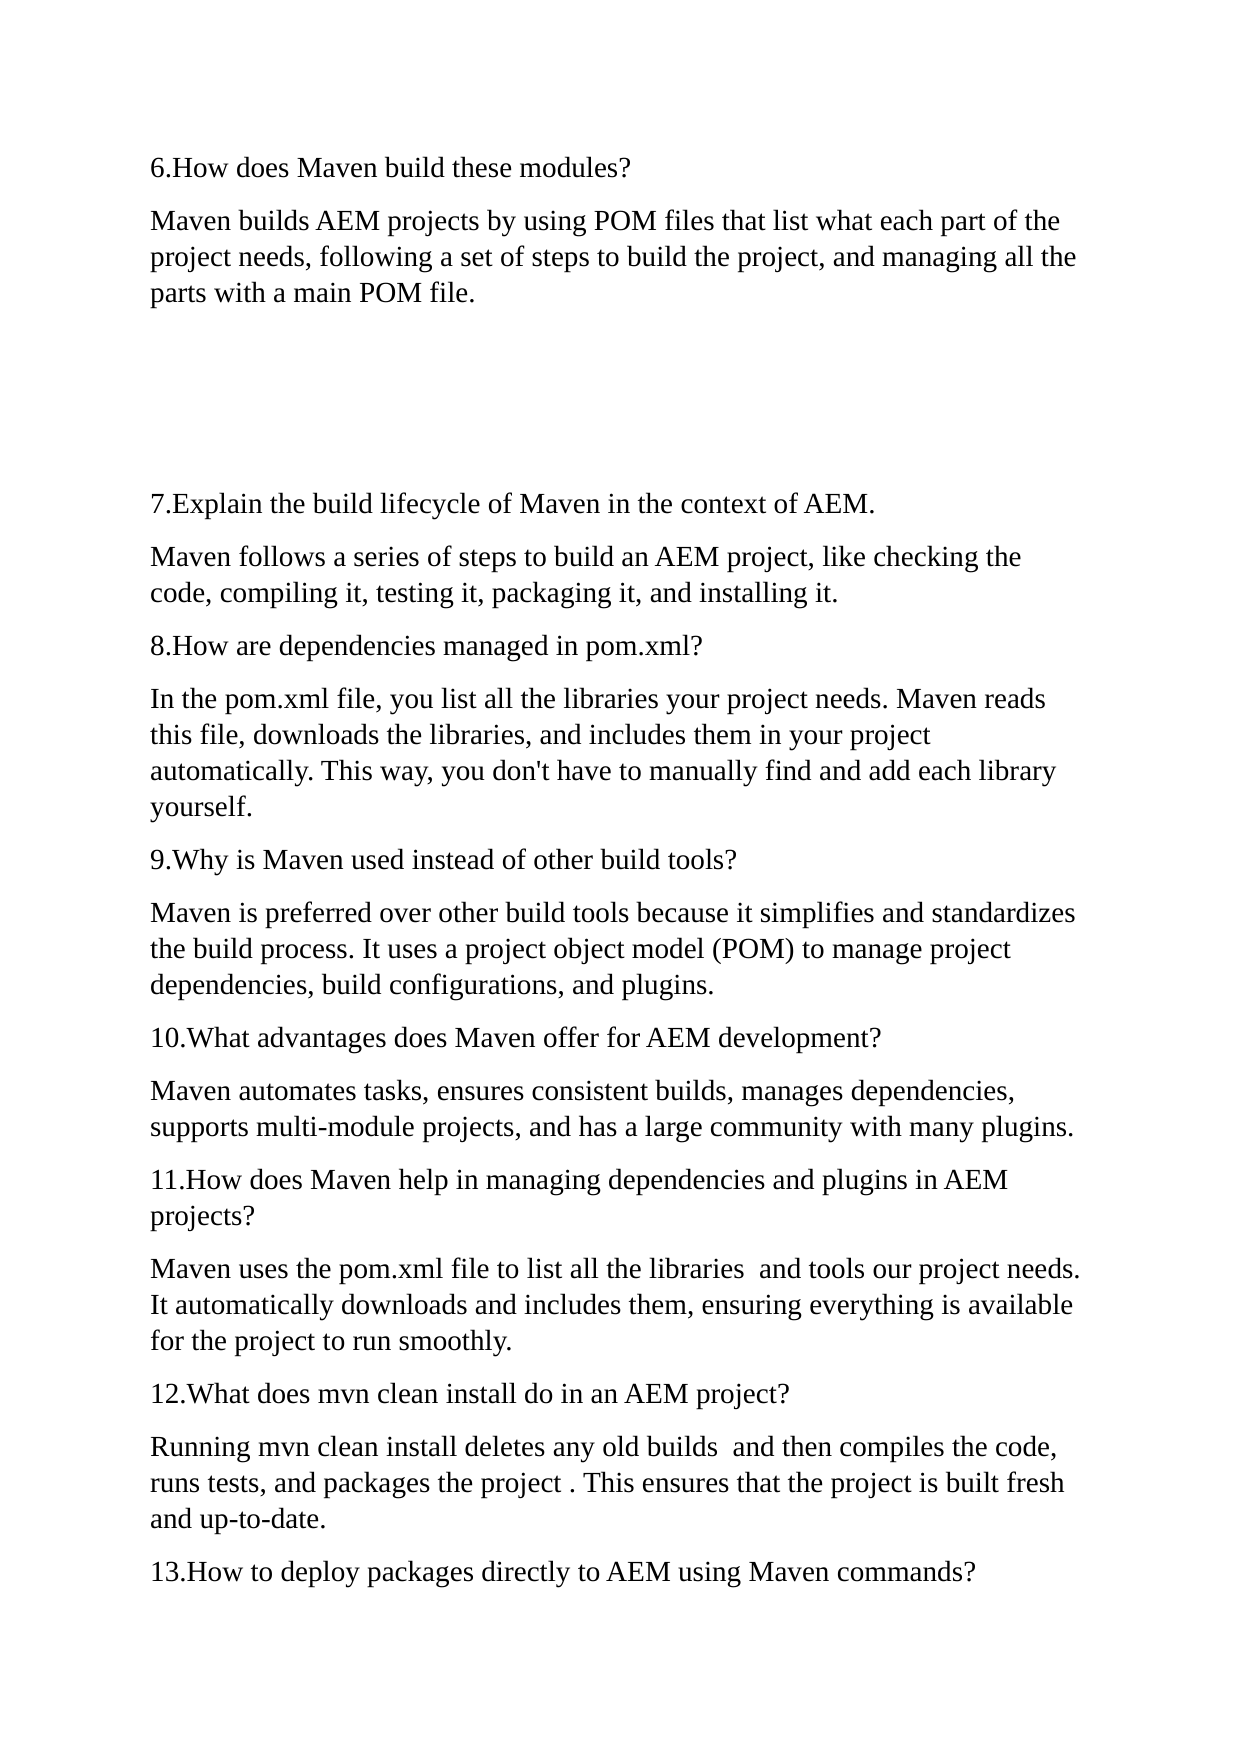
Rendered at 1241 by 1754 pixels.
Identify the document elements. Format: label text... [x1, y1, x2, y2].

text 9.Why is Maven used instead of other build tools? [150, 842, 1090, 876]
text Maven automates tasks, ensures consistent builds, manages dependencies, supports multi-module projects, and has a large community with many plugins. [150, 1073, 1090, 1143]
text In the pom.xml file, you list all the libraries your project needs. Maven reads this file, downloads the libraries, and includes them in your project automatically. This way, you don't have to manually find and add each library yourself. [150, 681, 1090, 823]
text Maven builds AEM projects by using POM files that list what each part of the project needs, following a set of steps to build the project, and managing all the parts with a main POM file. [150, 203, 1090, 309]
text 12.What does mvn clean install do in an AEM project? [150, 1376, 1090, 1409]
text Maven uses the pom.xml file to list all the libraries and tools our project needs. It automatically downloads and includes them, ensuring everything is available for the project to run smoothly. [150, 1251, 1090, 1357]
text 10.What advantages does Maven offer for AEM development? [150, 1020, 1090, 1054]
text 11.How does Maven help in managing dependencies and plugins in AEM projects? [150, 1162, 1090, 1232]
text 8.How are dependencies managed in pom.xml? [150, 628, 1090, 662]
text 13.How to deploy packages directly to AEM using Maven commands? [150, 1554, 1090, 1587]
text Running mvn clean install deletes any old builds and then compiles the code, runs tests, and packages the project . This ensures that the project is built fresh and up-to-date. [150, 1429, 1090, 1534]
text 7.Explain the build lifecycle of Maven in the context of AEM. [150, 486, 1090, 520]
text 6.How does Maven build these modules? [150, 150, 1090, 183]
text Maven follows a series of steps to build an AEM project, like checking the code, compiling it, testing it, packaging it, and installing it. [150, 539, 1090, 609]
text Maven is preferred over other build tools because it simplifies and standardizes the build process. It uses a project object model (POM) to manage project dependencies, build configurations, and plugins. [150, 895, 1090, 1001]
